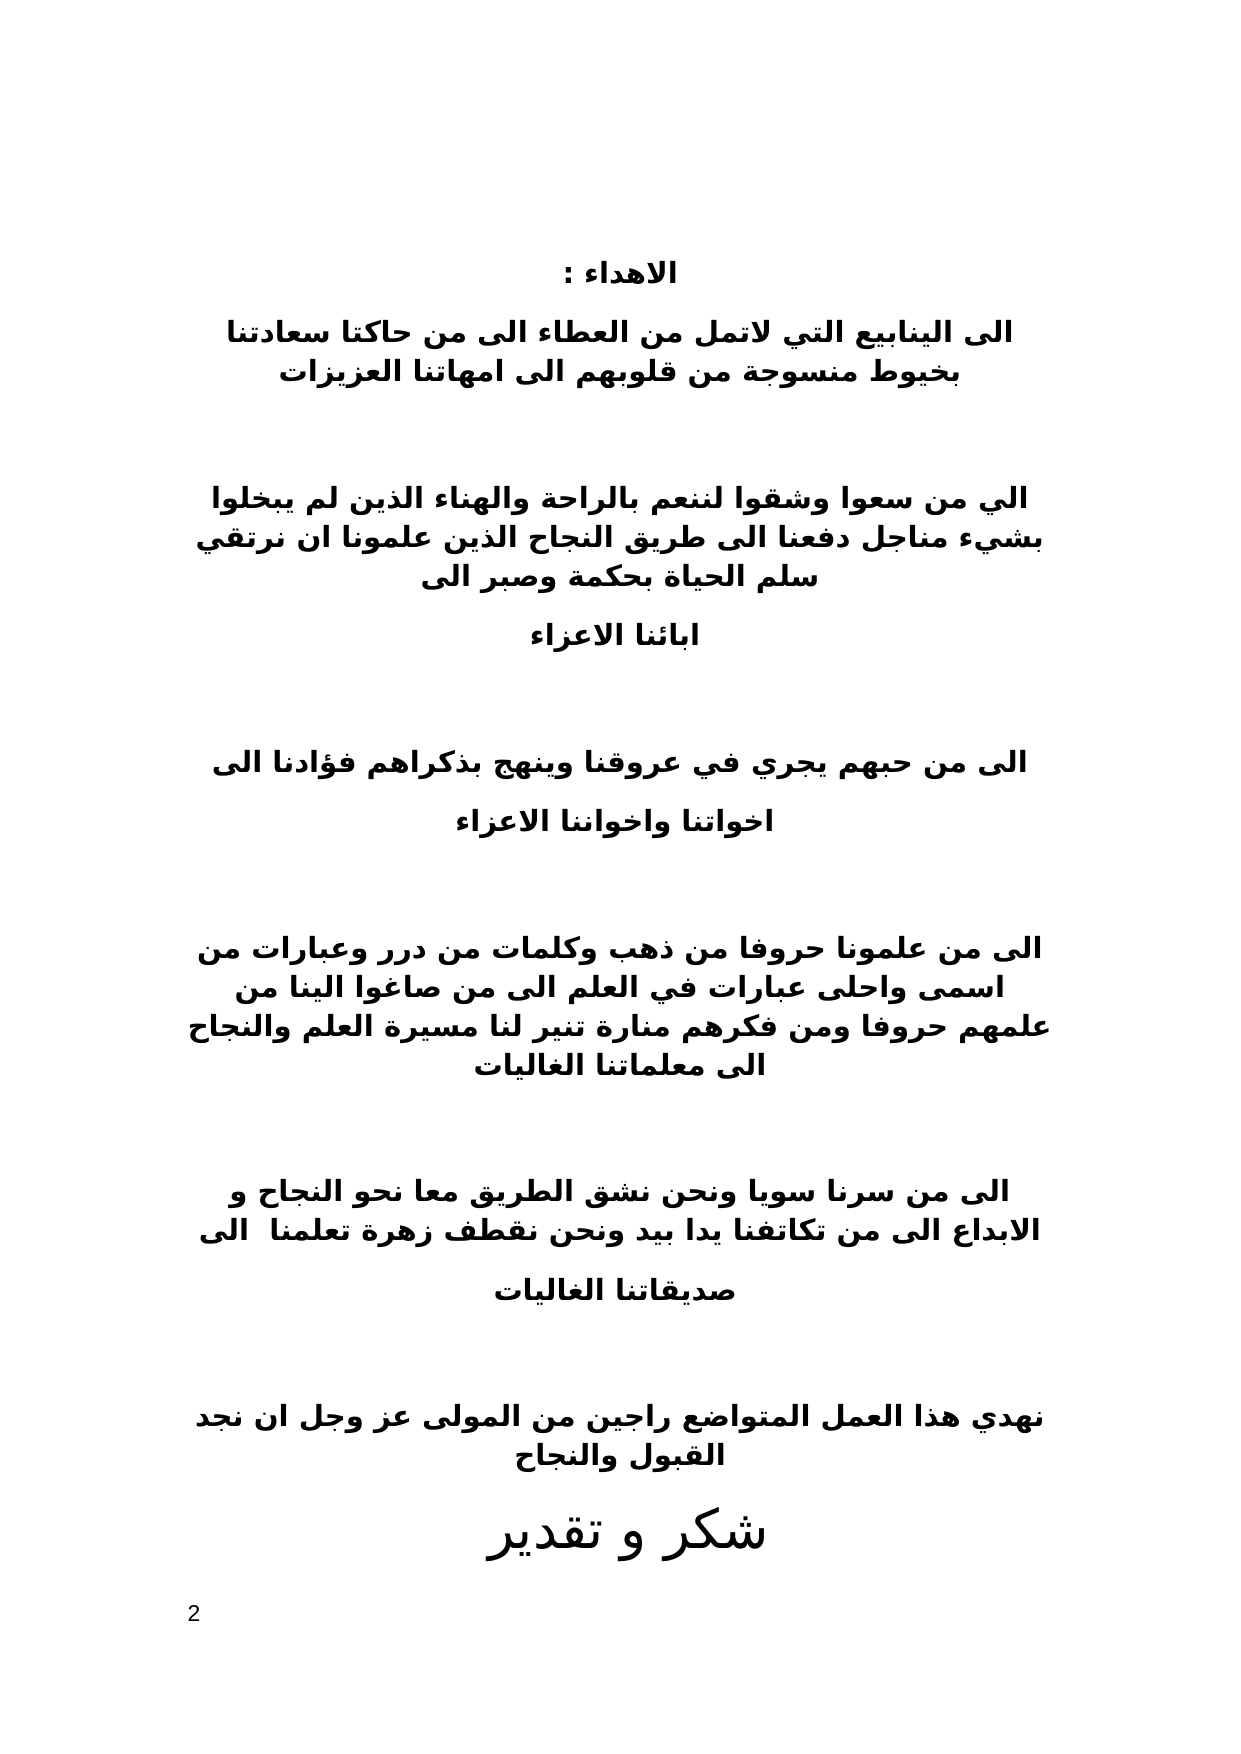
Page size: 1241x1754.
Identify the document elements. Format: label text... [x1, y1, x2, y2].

text الى من سرنا سويا ونحن نشق الطريق معا نحو النجاح و الابداع الى من تكاتفنا يدا بيد ونحن نقطف زهرة تعلمنا الى [187, 1174, 1053, 1247]
text شكر و تقدير [187, 1498, 1053, 1561]
text اخواتنا واخواننا الاعزاء [187, 805, 1053, 839]
text الى من حبهم يجري في عروقنا وينهج بذكراهم فؤادنا الى [187, 745, 1053, 779]
text ابائنا الاعزاء [187, 619, 1053, 653]
text صديقاتنا الغاليات [187, 1273, 1053, 1307]
text الي من سعوا وشقوا لننعم بالراحة والهناء الذين لم يبخلوا بشيء مناجل دفعنا الى طريق النجاح الذين علمونا ان نرتقي سلم الحياة بحكمة وصبر الى [187, 481, 1053, 593]
text الى الينابيع التي لاتمل من العطاء الى من حاكتا سعادتنا بخيوط منسوجة من قلوبهم الى امهاتنا العزيزات [187, 316, 1053, 389]
text نهدي هذا العمل المتواضع راجين من المولى عز وجل ان نجد القبول والنجاح [187, 1399, 1053, 1472]
text الى من علمونا حروفا من ذهب وكلمات من درر وعبارات من اسمى واحلى عبارات في العلم الى من صاغوا الينا من علمهم حروفا ومن فكرهم منارة تنير لنا مسيرة العلم والنجاح الى معلماتنا الغاليات [187, 931, 1053, 1082]
text الاهداء : [187, 256, 1053, 290]
